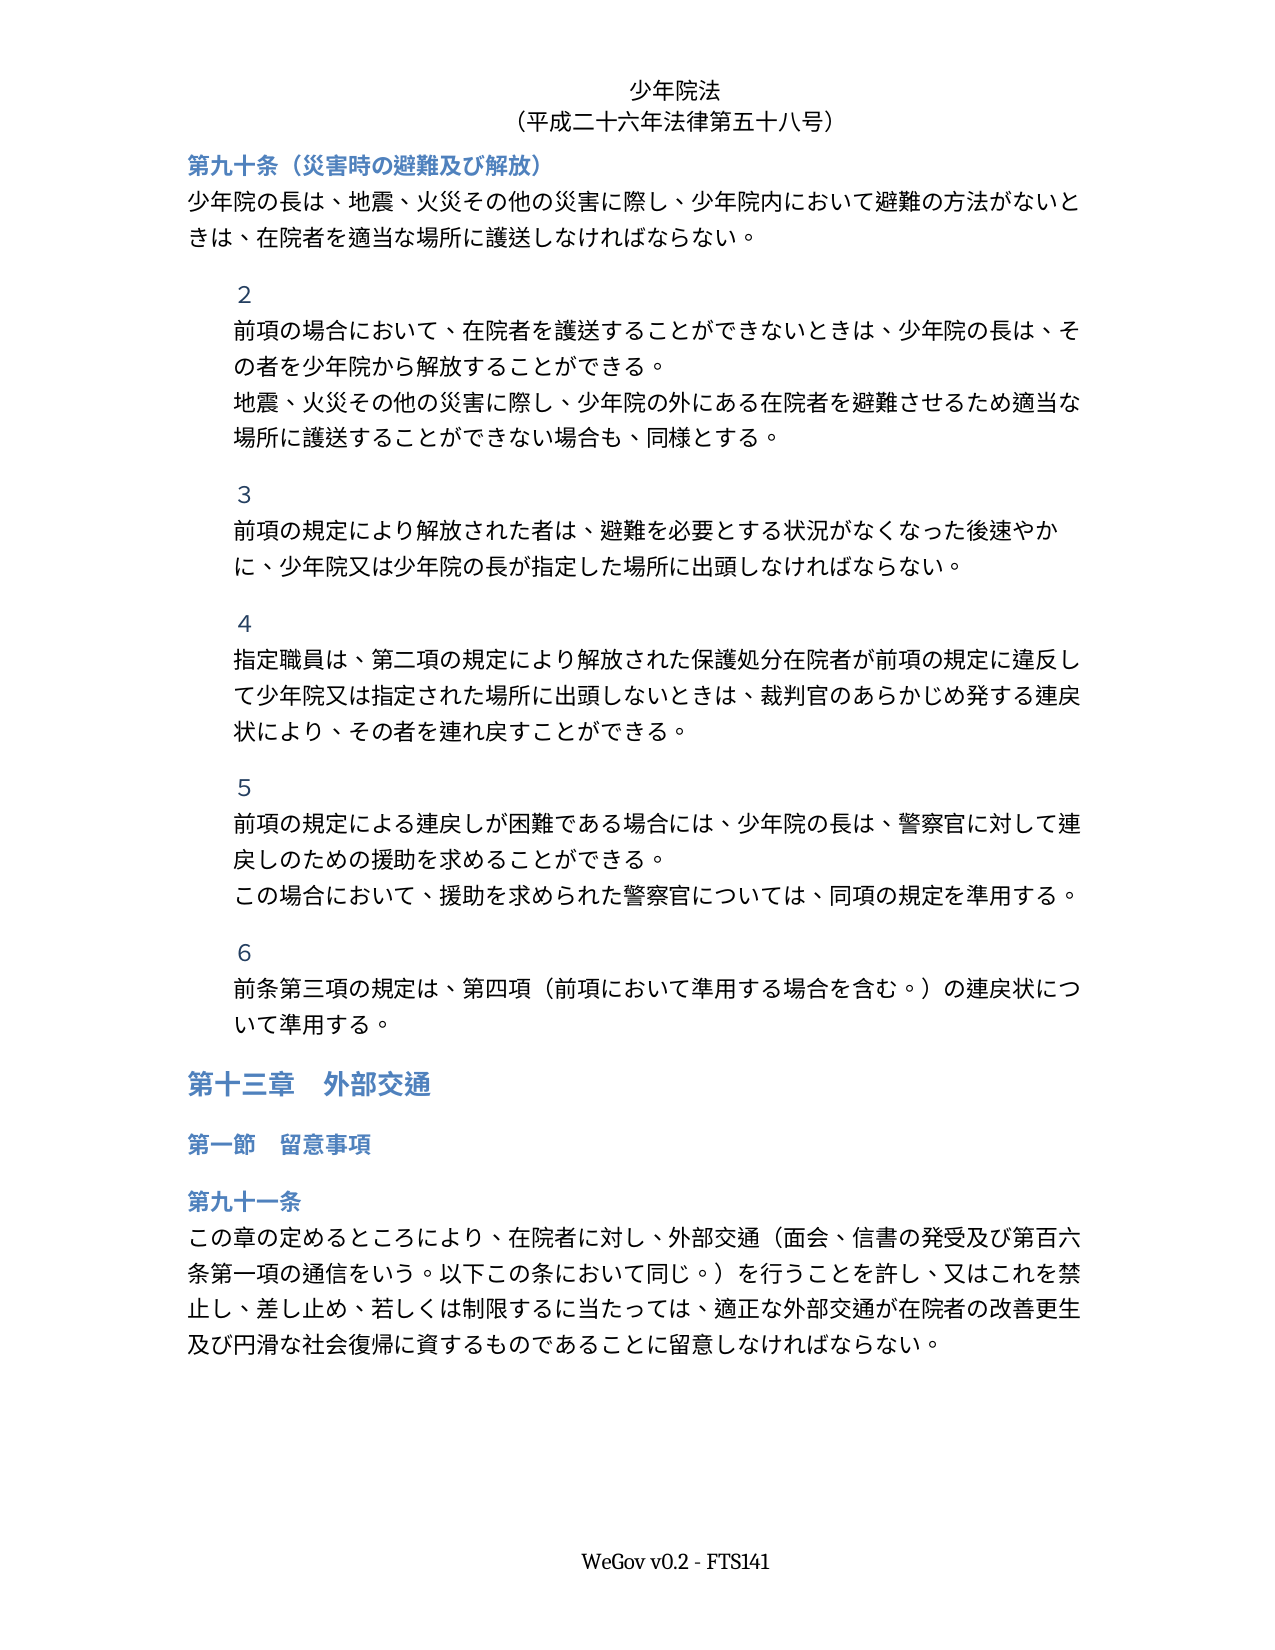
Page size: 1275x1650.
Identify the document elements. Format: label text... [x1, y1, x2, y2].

text 少年院の長は、地震、火災その他の災害に際し、少年院内において避難の方法がないときは、在院者を適当な場所に護送しなければならない。 [187, 186, 1087, 253]
text 前項の場合において、在院者を護送することができないときは、少年院の長は、その者を少年院から解放することができる。 地震、火災その他の災害に際し、少年院の外にある在院者を避難させるため適当な場所に護送することができない場合も、同様とする。 [233, 314, 1087, 454]
text 前項の規定による連戻しが困難である場合には、少年院の長は、警察官に対して連戻しのための援助を求めることができる。 この場合において、援助を求められた警察官については、同項の規定を準用する。 [233, 808, 1087, 911]
text 指定職員は、第二項の規定により解放された保護処分在院者が前項の規定に違反して少年院又は指定された場所に出頭しないときは、裁判官のあらかじめ発する連戻状により、その者を連れ戻すことができる。 [233, 644, 1087, 747]
subtitle 第一節 留意事項 [187, 1129, 1087, 1160]
text 前項の規定により解放された者は、避難を必要とする状況がなくなった後速やかに、少年院又は少年院の長が指定した場所に出頭しなければならない。 [233, 515, 1087, 582]
subtitle 第九十条（災害時の避難及び解放） [187, 150, 1087, 181]
subtitle 第九十一条 [187, 1186, 1087, 1217]
subtitle ４ [233, 608, 1087, 639]
text この章の定めるところにより、在院者に対し、外部交通（面会、信書の発受及び第百六条第一項の通信をいう。以下この条において同じ。）を行うことを許し、又はこれを禁止し、差し止め、若しくは制限するに当たっては、適正な外部交通が在院者の改善更生及び円滑な社会復帰に資するものであることに留意しなければならない。 [187, 1222, 1087, 1361]
subtitle 第十三章 外部交通 [187, 1066, 1087, 1102]
subtitle ５ [233, 772, 1087, 804]
subtitle ３ [233, 479, 1087, 510]
text 前条第三項の規定は、第四項（前項において準用する場合を含む。）の連戻状について準用する。 [233, 973, 1087, 1040]
subtitle ２ [233, 279, 1087, 310]
subtitle ６ [233, 937, 1087, 968]
